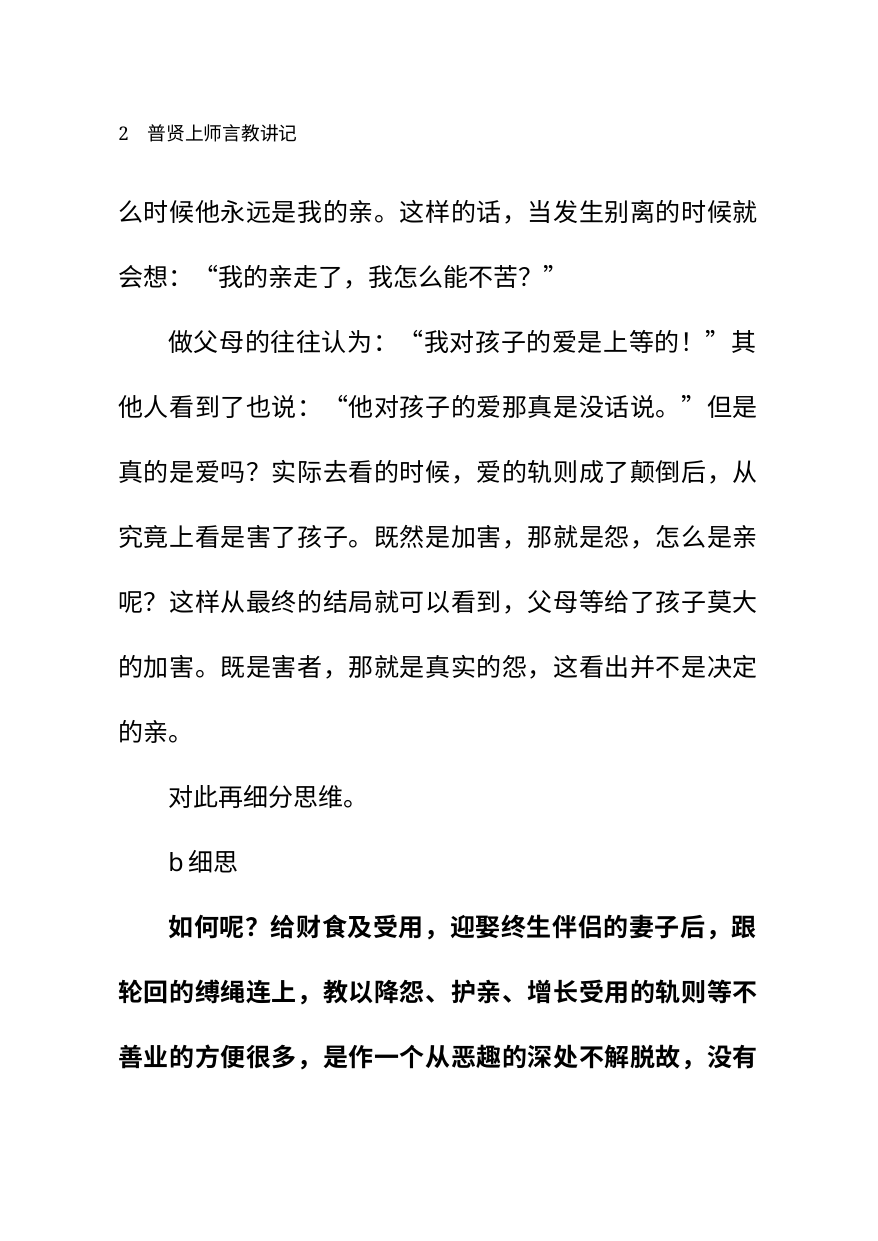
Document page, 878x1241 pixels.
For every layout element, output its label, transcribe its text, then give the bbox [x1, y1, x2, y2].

text 做父母的往往认为：“我对孩子的爱是上等的！”其他人看到了也说：“他对孩子的爱那真是没话说。”但是，真的是爱吗？实际去看的时候，爱的轨则成了颠倒后，从究竟上看是害了孩子。既然是加害，那就是怨，怎么是亲呢？这样从最终的结局就可以看到，父母等给了孩子莫大的加害。既是害者，那就是真实的怨，这看出并不是决定的亲。 [118, 308, 759, 763]
text b细思 [118, 828, 759, 893]
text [118, 178, 759, 308]
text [118, 893, 759, 1088]
text 对此再细分思维。 [118, 763, 759, 828]
